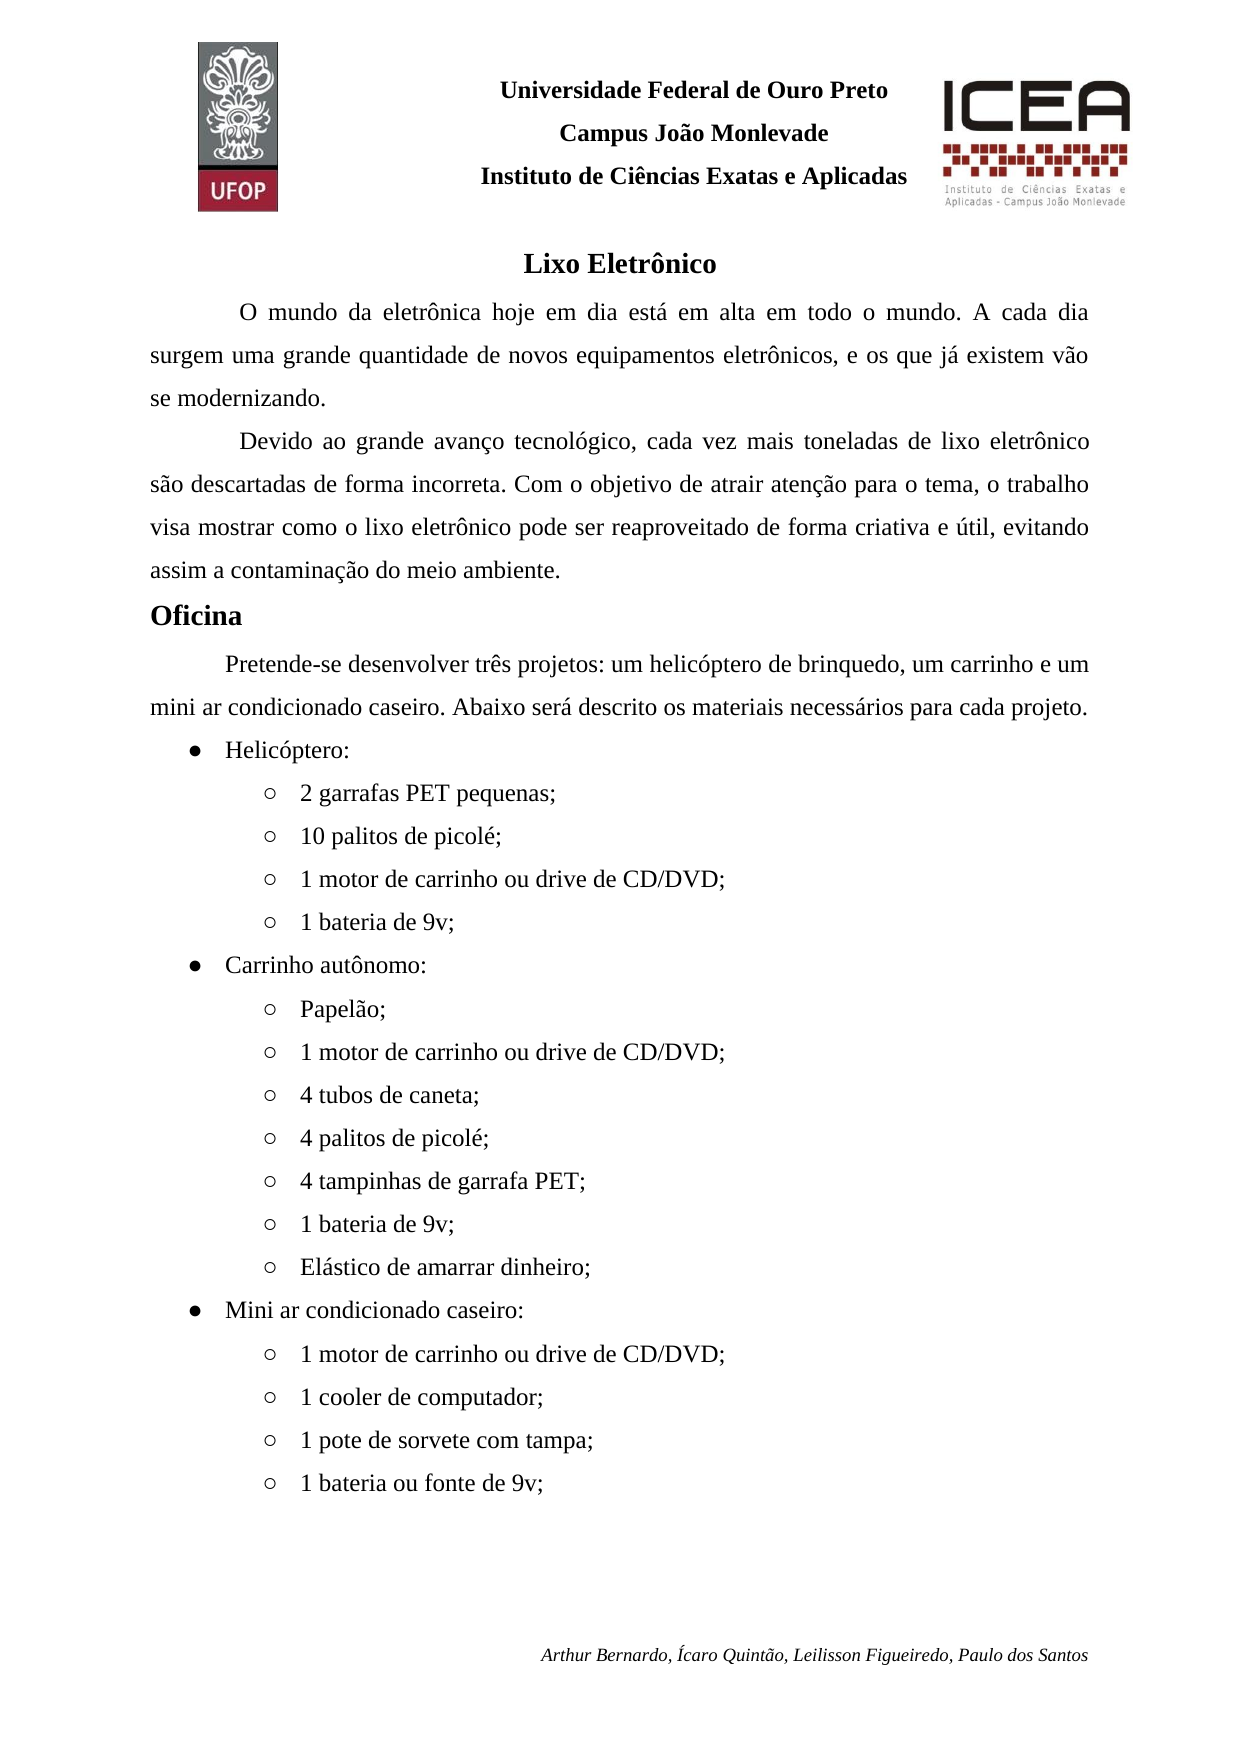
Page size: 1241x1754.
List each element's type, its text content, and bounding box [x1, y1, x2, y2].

picture [196, 42, 279, 212]
list Helicóptero: [187, 735, 1090, 764]
list 4 tampinhas de garrafa PET; [262, 1166, 1090, 1195]
list 1 motor de carrinho ou drive de CD/DVD; [262, 864, 1090, 893]
list 2 garrafas PET pequenas; [262, 778, 1090, 807]
list Elástico de amarrar dinheiro; [262, 1252, 1090, 1281]
list 1 bateria de 9v; [262, 1209, 1090, 1238]
text Devido ao grande avanço tecnológico, cada vez mais toneladas de lixo eletrônico são descartadas de forma incorreta. Com o objetivo de atrair atenção para o tema, o trabalho visa mostrar como o lixo eletrônico pode ser reaproveitado de forma criativa e útil, evitando assim a contaminação do meio ambiente. [150, 426, 1090, 584]
list 1 motor de carrinho ou drive de CD/DVD; [262, 1037, 1090, 1066]
text O mundo da eletrônica hoje em dia está em alta em todo o mundo. A cada dia surgem uma grande quantidade de novos equipamentos eletrônicos, e os que já existem vão se modernizando. [150, 297, 1090, 412]
list 10 palitos de picolé; [262, 821, 1090, 850]
list 4 palitos de picolé; [262, 1123, 1090, 1152]
list 4 tubos de caneta; [262, 1080, 1090, 1109]
text Pretende-se desenvolver três projetos: um helicóptero de brinquedo, um carrinho e um mini ar condicionado caseiro. Abaixo será descrito os materiais necessários para cada projeto. [150, 649, 1090, 721]
text Oficina [150, 598, 1090, 632]
list 1 motor de carrinho ou drive de CD/DVD; [262, 1339, 1090, 1367]
list 1 pote de sorvete com tampa; [262, 1425, 1090, 1454]
list 1 cooler de computador; [262, 1382, 1090, 1411]
list Carrinho autônomo: [187, 951, 1090, 979]
list Papelão; [262, 994, 1090, 1022]
list 1 bateria ou fonte de 9v; [262, 1468, 1090, 1497]
picture [937, 73, 1134, 211]
list Mini ar condicionado caseiro: [187, 1296, 1090, 1324]
list 1 bateria de 9v; [262, 907, 1090, 936]
text Lixo Eletrônico [150, 246, 1090, 280]
